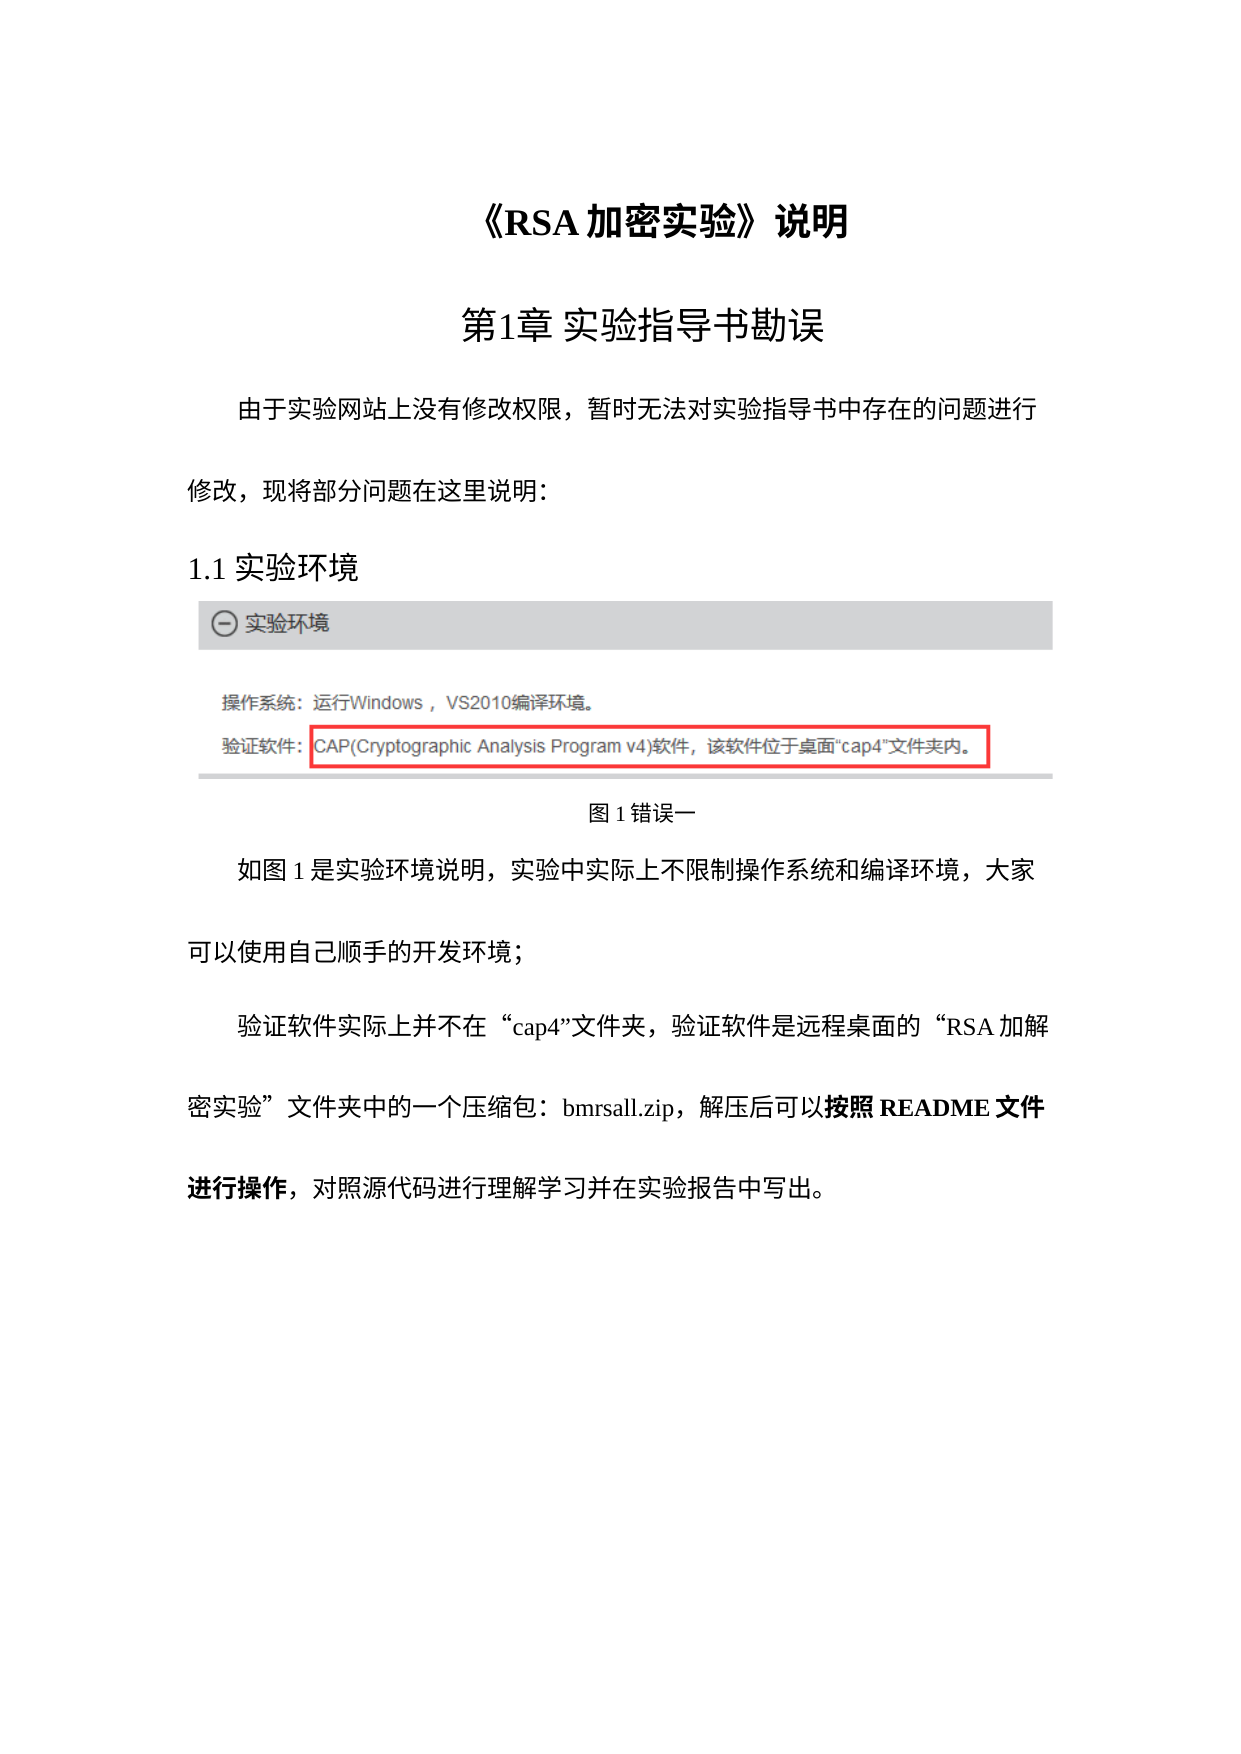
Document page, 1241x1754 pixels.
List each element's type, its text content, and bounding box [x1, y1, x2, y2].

picture [187, 601, 1053, 779]
subtitle 实验环境 [187, 543, 1053, 588]
subtitle 实验指导书勘误 [232, 291, 1053, 356]
text 由于实验网站上没有修改权限，暂时无法对实验指导书中存在的问题进行修改，现将部分问题在这里说明： [187, 376, 1053, 522]
title 《RSA加密实验》说明 [187, 187, 1053, 252]
text 图 1 错误一 [187, 796, 1053, 828]
text 如图1是实验环境说明，实验中实际上不限制操作系统和编译环境，大家可以使用自己顺手的开发环境； [187, 836, 1053, 983]
text 验证软件实际上并不在“cap4”文件夹，验证软件是远程桌面的“RSA加解密实验”文件夹中的一个压缩包：bmrsall.zip，解压后可以按照README文件进行操作，对照源代码进行理解学习并在实验报告中写出。 [187, 992, 1053, 1219]
